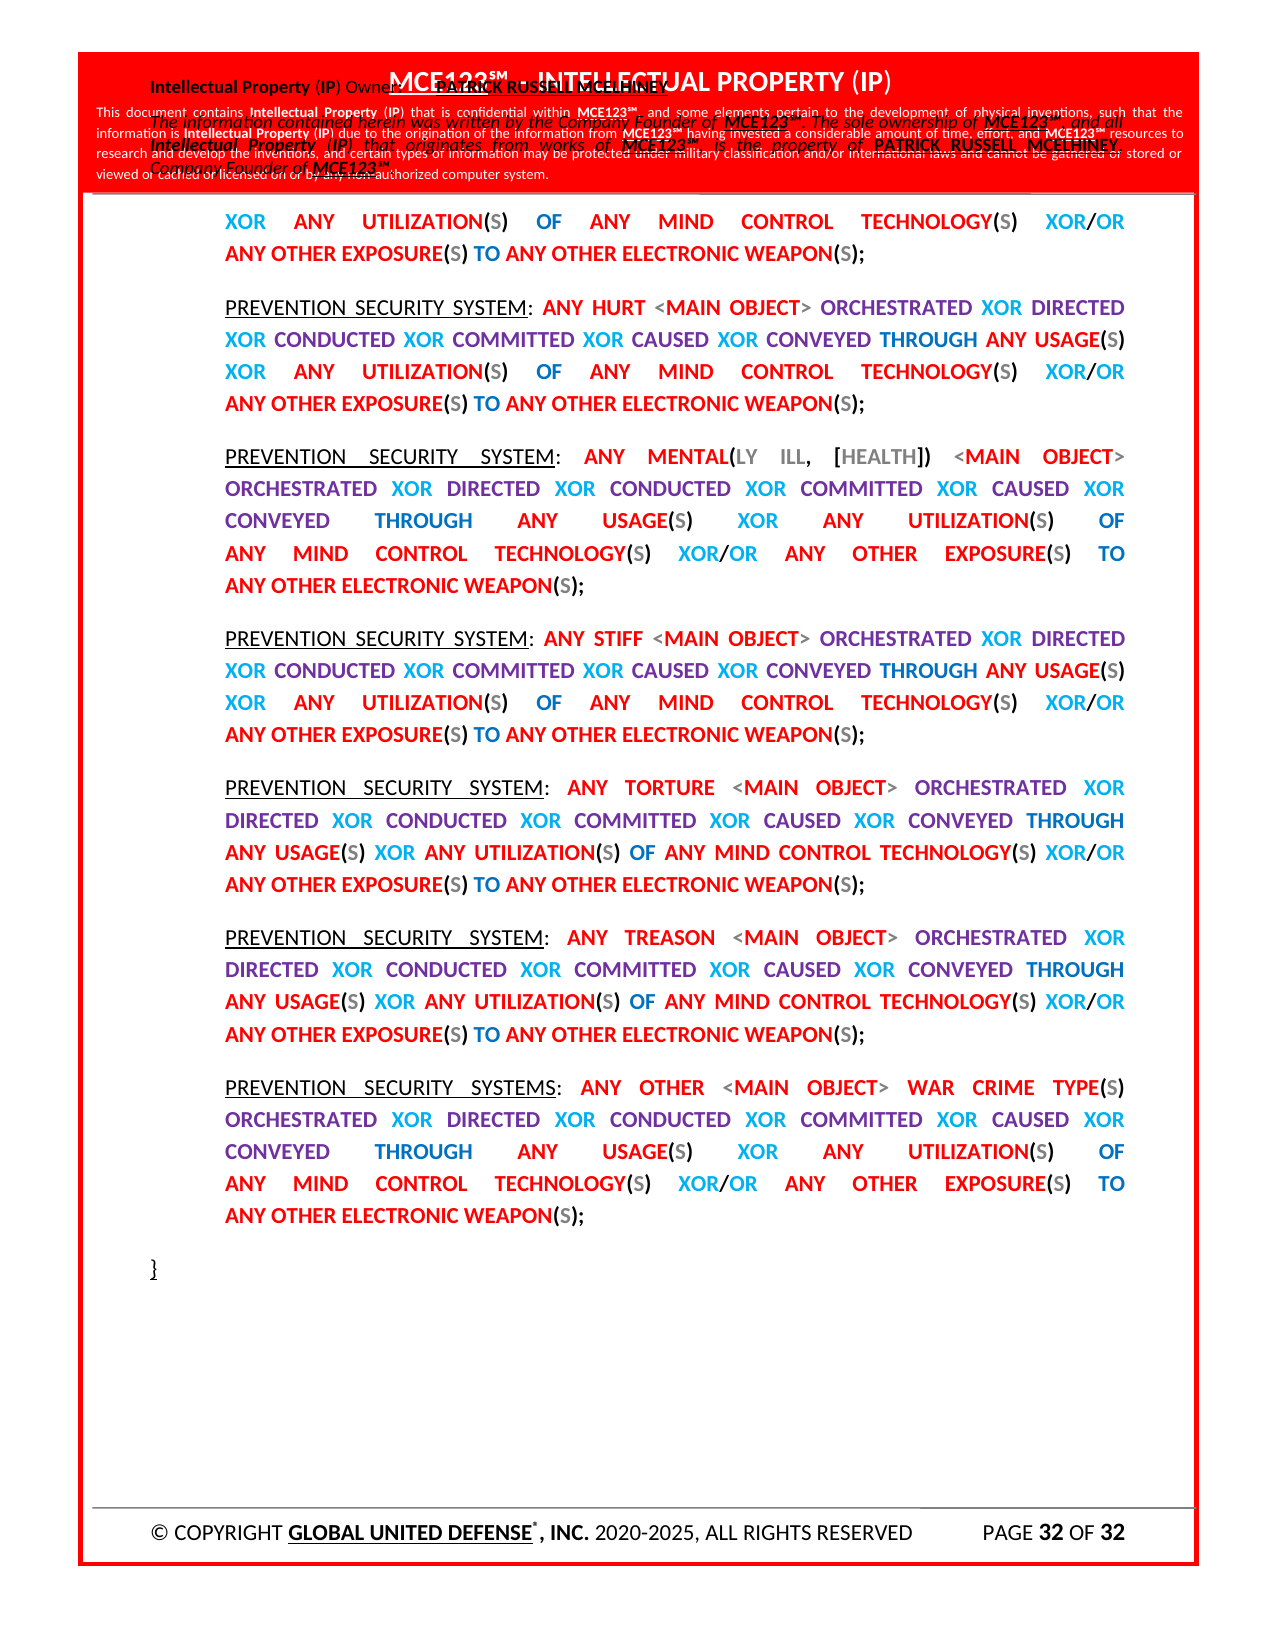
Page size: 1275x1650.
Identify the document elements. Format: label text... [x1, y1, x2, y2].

text PREVENTION SECURITY SYSTEM: ANY STIFF <MAIN OBJECT> ORCHESTRATED XOR DIRECTED XOR CONDUCTED XOR COMMITTED XOR CAUSED XOR CONVEYED THROUGH ANY USAGE(S) XOR ANY UTILIZATION(S) OF ANY MIND CONTROL TECHNOLOGY(S) XOR/OR ANY OTHER EXPOSURE(S) TO ANY OTHER ELECTRONIC WEAPON(S); [225, 624, 1125, 748]
text PREVENTION SECURITY SYSTEM: ANY TREASON <MAIN OBJECT> ORCHESTRATED XOR DIRECTED XOR CONDUCTED XOR COMMITTED XOR CAUSED XOR CONVEYED THROUGH ANY USAGE(S) XOR ANY UTILIZATION(S) OF ANY MIND CONTROL TECHNOLOGY(S) XOR/OR ANY OTHER EXPOSURE(S) TO ANY OTHER ELECTRONIC WEAPON(S); [225, 923, 1125, 1048]
text PREVENTION SECURITY SYSTEMS: ANY OTHER <MAIN OBJECT> WAR CRIME TYPE(S) ORCHESTRATED XOR DIRECTED XOR CONDUCTED XOR COMMITTED XOR CAUSED XOR CONVEYED THROUGH ANY USAGE(S) XOR ANY UTILIZATION(S) OF ANY MIND CONTROL TECHNOLOGY(S) XOR/OR ANY OTHER EXPOSURE(S) TO ANY OTHER ELECTRONIC WEAPON(S); [225, 1073, 1125, 1229]
text PREVENTION SECURITY SYSTEM: ANY TORTURE <MAIN OBJECT> ORCHESTRATED XOR DIRECTED XOR CONDUCTED XOR COMMITTED XOR CAUSED XOR CONVEYED THROUGH ANY USAGE(S) XOR ANY UTILIZATION(S) OF ANY MIND CONTROL TECHNOLOGY(S) XOR/OR ANY OTHER EXPOSURE(S) TO ANY OTHER ELECTRONIC WEAPON(S); [225, 773, 1125, 898]
text PREVENTION SECURITY SYSTEM: ANY MENTAL(LY ILL, [HEALTH]) <MAIN OBJECT> ORCHESTRATED XOR DIRECTED XOR CONDUCTED XOR COMMITTED XOR CAUSED XOR CONVEYED THROUGH ANY USAGE(S) XOR ANY UTILIZATION(S) OF ANY MIND CONTROL TECHNOLOGY(S) XOR/OR ANY OTHER EXPOSURE(S) TO ANY OTHER ELECTRONIC WEAPON(S); [225, 442, 1125, 599]
text PREVENTION SECURITY SYSTEM: ANY HURT <MAIN OBJECT> ORCHESTRATED XOR DIRECTED XOR CONDUCTED XOR COMMITTED XOR CAUSED XOR CONVEYED THROUGH ANY USAGE(S) XOR ANY UTILIZATION(S) OF ANY MIND CONTROL TECHNOLOGY(S) XOR/OR ANY OTHER EXPOSURE(S) TO ANY OTHER ELECTRONIC WEAPON(S); [225, 293, 1125, 417]
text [225, 207, 1125, 268]
text } [150, 1254, 1125, 1282]
